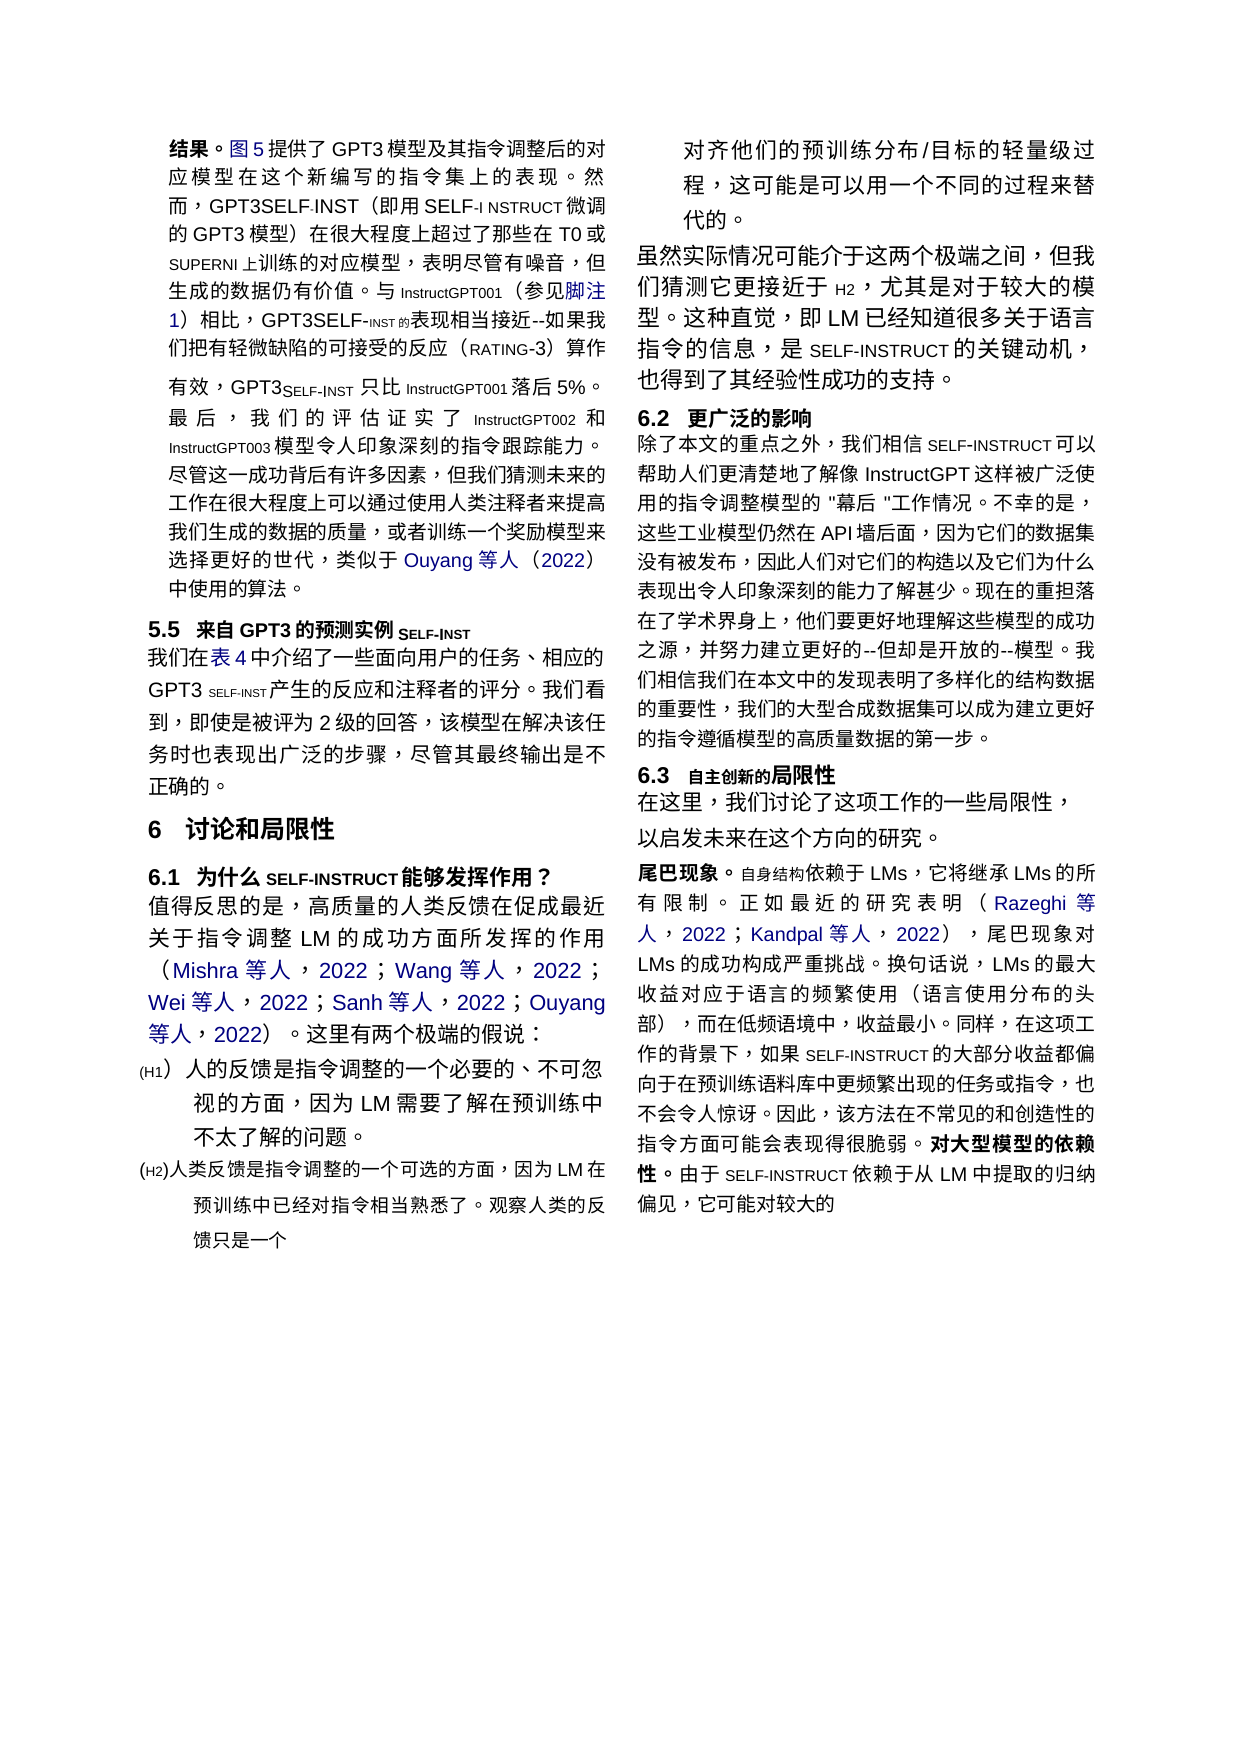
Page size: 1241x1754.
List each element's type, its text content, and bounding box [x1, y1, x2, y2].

text 6.3 自主创新的局限性 [637, 762, 1096, 788]
text 5.5 来自GPT3的预测实例SELF-INST [148, 611, 606, 643]
text 6.1 为什么SELF-INSTRUCT能够发挥作用？ [148, 864, 606, 890]
text 尾巴现象。自身结构依赖于LMs，它将继承LMs的所有限制。正如最近的研究表明（Razeghi等人，2022；Kandpal等人，2022），尾巴现象对LMs的成功构成严重挑战。换句话说，LMs的最大收益对应于语言的频繁使用（语言使用分布的头部），而在低频语境中，收益最小。同样，在这项工作的背景下，如果SELF-INSTRUCT的大部分收益都偏向于在预训练语料库中更频繁出现的任务或指令，也不会令人惊讶。因此，该方法在不常见的和创造性的指令方面可能会表现得很脆弱。对大型模型的依赖性。由于SELF-INSTRUCT依赖于从LM中提取的归纳偏见，它可能对较大的 [637, 862, 1096, 1216]
text (H1）人的反馈是指令调整的一个必要的、不可忽视的方面，因为LM需要了解在预训练中不太了解的问题。 [139, 1057, 604, 1150]
text 在这里，我们讨论了这项工作的一些局限性，以启发未来在这个方向的研究。 [637, 790, 1092, 851]
text 结果。图5提供了GPT3模型及其指令调整后的对应模型在这个新编写的指令集上的表现。然而，GPT3SELF-INST（即用SELF-I NSTRUCT微调的GPT3模型）在很大程度上超过了那些在T0或SUPERNI上训练的对应模型，表明尽管有噪音，但生成的数据仍有价值。与InstructGPT001（参见脚注1）相比，GPT3SELF-INST的表现相当接近--如果我们把有轻微缺陷的可接受的反应（RATING-3）算作有效，GPT3SELF-INST 只比InstructGPT001落后5%。最后，我们的评估证实了InstructGPT002和InstructGPT003模型令人印象深刻的指令跟踪能力。尽管这一成功背后有许多因素，但我们猜测未来的工作在很大程度上可以通过使用人类注释者来提高我们生成的数据的质量，或者训练一个奖励模型来选择更好的世代，类似于Ouyang等人（2022）中使用的算法。 [168, 137, 606, 601]
text 除了本文的重点之外，我们相信SELF-INSTRUCT可以帮助人们更清楚地了解像InstructGPT这样被广泛使用的指令调整模型的 "幕后 "工作情况。不幸的是，这些工业模型仍然在API墙后面，因为它们的数据集没有被发布，因此人们对它们的构造以及它们为什么表现出令人印象深刻的能力了解甚少。现在的重担落在了学术界身上，他们要更好地理解这些模型的成功之源，并努力建立更好的--但却是开放的--模型。我们相信我们在本文中的发现表明了多样化的结构数据的重要性，我们的大型合成数据集可以成为建立更好的指令遵循模型的高质量数据的第一步。 [637, 433, 1096, 750]
text 对齐他们的预训练分布/目标的轻量级过程，这可能是可以用一个不同的过程来替代的。 [683, 137, 1096, 233]
text 虽然实际情况可能介于这两个极端之间，但我们猜测它更接近于H2，尤其是对于较大的模型。这种直觉，即LM已经知道很多关于语言指令的信息，是SELF-INSTRUCT的关键动机，也得到了其经验性成功的支持。 [636, 243, 1096, 394]
text (H2)人类反馈是指令调整的一个可选的方面，因为LM在预训练中已经对指令相当熟悉了。观察人类的反馈只是一个 [139, 1159, 606, 1252]
text 我们在表4中介绍了一些面向用户的任务、相应的GPT3 SELF-INST产生的反应和注释者的评分。我们看到，即使是被评为2级的回答，该模型在解决该任务时也表现出广泛的步骤，尽管其最终输出是不正确的。 [147, 646, 606, 799]
list 讨论和局限性 [148, 815, 606, 844]
text 6.2 更广泛的影响 [637, 405, 1096, 432]
text 值得反思的是，高质量的人类反馈在促成最近关于指令调整LM的成功方面所发挥的作用（Mishra等人，2022；Wang等人，2022；Wei等人，2022；Sanh等人，2022；Ouyang等人，2022）。这里有两个极端的假说： [148, 894, 606, 1047]
